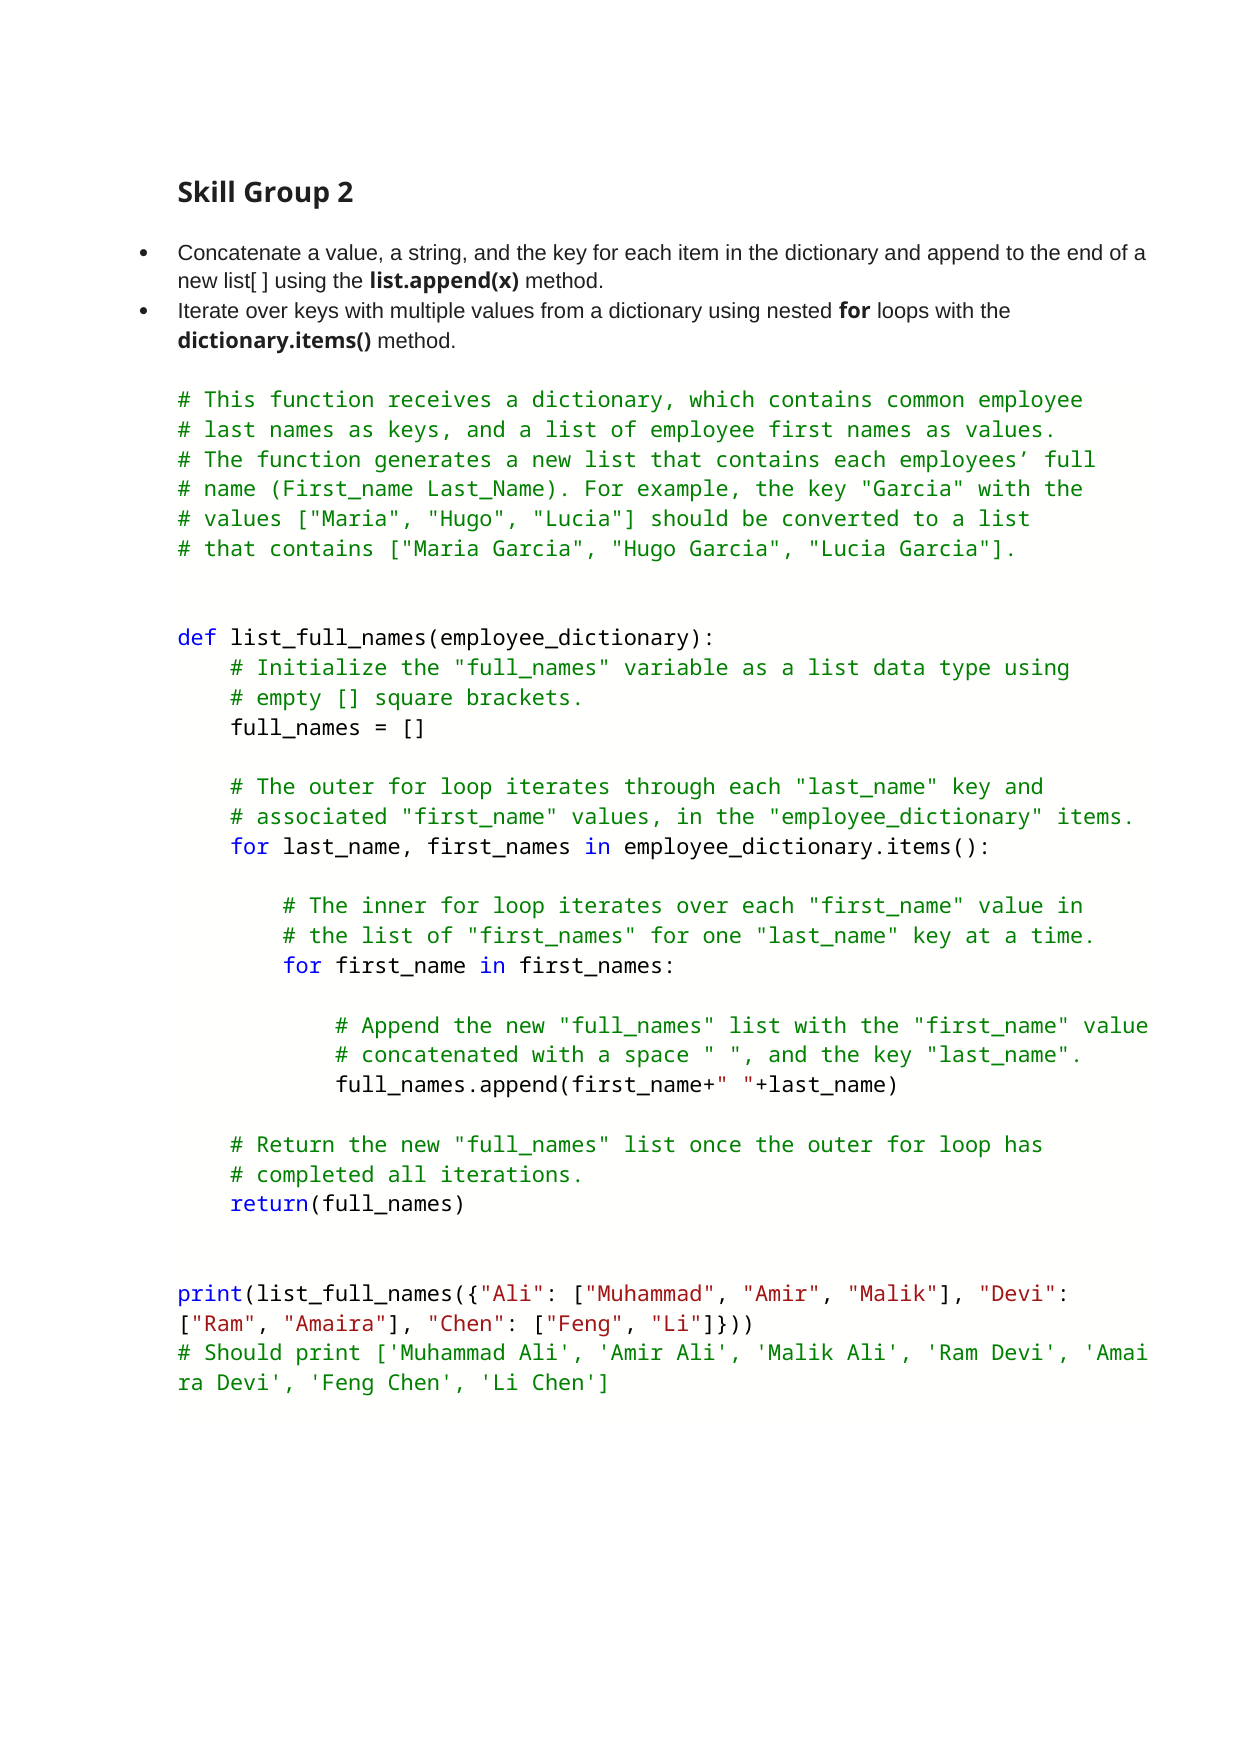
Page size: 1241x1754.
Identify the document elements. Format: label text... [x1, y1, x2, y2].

text # values ["Maria", "Hugo", "Lucia"] should be converted to a list [177, 503, 1152, 533]
text # Append the new "full_names" list with the "first_name" value [177, 1010, 1152, 1039]
text return(full_names) [177, 1188, 1152, 1218]
text # empty [] square brackets. [177, 682, 1152, 712]
list Iterate over keys with multiple values from a dictionary using nested for loops with the dictionary.items() method. [140, 295, 1152, 355]
text # Initialize the "full_names" variable as a list data type using [177, 652, 1152, 682]
text # The outer for loop iterates through each "last_name" key and [177, 771, 1152, 801]
text full_names.append(first_name+" "+last_name) [177, 1069, 1152, 1099]
text # The function generates a new list that contains each employees’ full [177, 444, 1152, 473]
text # The inner for loop iterates over each "first_name" value in [177, 891, 1152, 920]
text # Should print ['Muhammad Ali', 'Amir Ali', 'Malik Ali', 'Ram Devi', 'Amaira Devi', 'Feng Chen', 'Li Chen'] [177, 1337, 1152, 1397]
text # Return the new "full_names" list once the outer for loop has [177, 1129, 1152, 1159]
text # name (First_name Last_Name). For example, the key "Garcia" with the [177, 473, 1152, 503]
text # last names as keys, and a list of employee first names as values. [177, 414, 1152, 444]
text # the list of "first_names" for one "last_name" key at a time. [177, 920, 1152, 950]
text def list_full_names(employee_dictionary): [177, 622, 1152, 652]
text full_names = [] [177, 712, 1152, 742]
text # associated "first_name" values, in the "employee_dictionary" items. [177, 801, 1152, 831]
text # This function receives a dictionary, which contains common employee [177, 384, 1152, 414]
text # that contains ["Maria Garcia", "Hugo Garcia", "Lucia Garcia"]. [177, 533, 1152, 563]
text # concatenated with a space " ", and the key "last_name". [177, 1039, 1152, 1069]
list Concatenate a value, a string, and the key for each item in the dictionary and append to the end of a new list[ ] using the list.append(x) method. [140, 240, 1152, 295]
text Skill Group 2 [177, 173, 1152, 211]
text # completed all iterations. [177, 1159, 1152, 1188]
text for last_name, first_names in employee_dictionary.items(): [177, 831, 1152, 861]
text print(list_full_names({"Ali": ["Muhammad", "Amir", "Malik"], "Devi": ["Ram", "Amaira"], "Chen": ["Feng", "Li"]})) [177, 1278, 1152, 1337]
text for first_name in first_names: [177, 950, 1152, 980]
